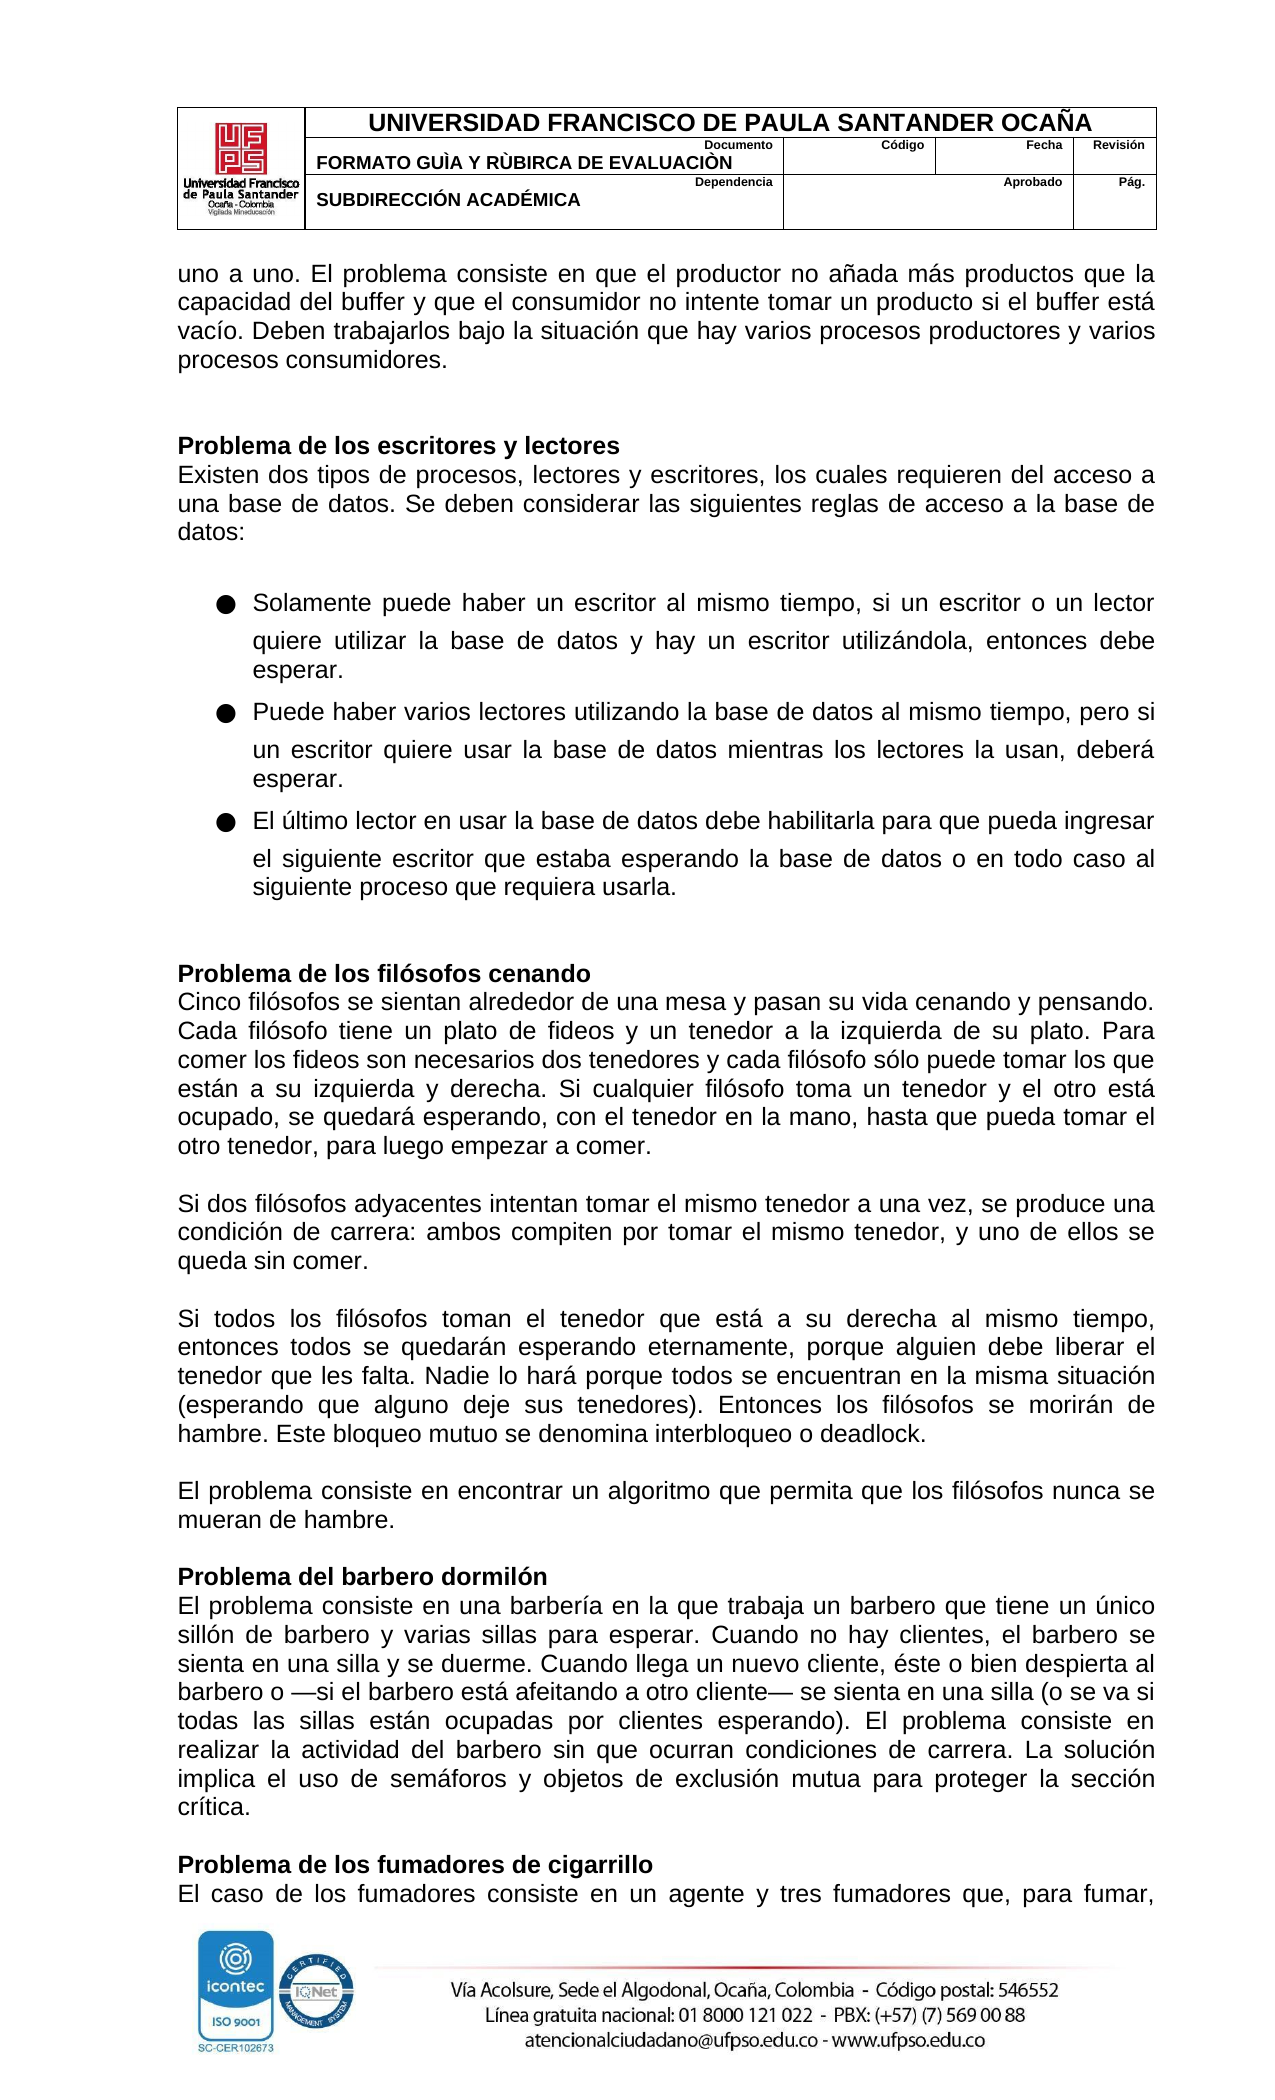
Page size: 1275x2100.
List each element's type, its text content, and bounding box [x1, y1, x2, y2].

text Problema de los fumadores de cigarrillo [177, 1850, 1157, 1878]
list Solamente puede haber un escritor al mismo tiempo, si un escritor o un lector quiere utilizar la base de datos y hay un escritor utilizándola, entonces debe esperar. [215, 575, 1157, 683]
text Problema de los filósofos cenando [177, 958, 1157, 987]
text Si todos los filósofos toman el tenedor que está a su derecha al mismo tiempo, entonces todos se quedarán esperando eternamente, porque alguien debe liberar el tenedor que les falta. Nadie lo hará porque todos se encuentran en la misma situación (esperando que alguno deje sus tenedores). Entonces los filósofos se morirán de hambre. Este bloqueo mutuo se denomina interbloqueo o deadlock. [177, 1303, 1157, 1447]
text Existen dos tipos de procesos, lectores y escritores, los cuales requieren del acceso a una base de datos. Se deben considerar las siguientes reglas de acceso a la base de datos: [177, 460, 1157, 546]
list Puede haber varios lectores utilizando la base de datos al mismo tiempo, pero si un escritor quiere usar la base de datos mientras los lectores la usan, deberá esperar. [215, 683, 1157, 792]
text El problema consiste en encontrar un algoritmo que permita que los filósofos nunca se mueran de hambre. [177, 1476, 1157, 1533]
text Problema de los escritores y lectores [177, 431, 1157, 460]
picture [179, 122, 303, 216]
picture [181, 1912, 1137, 2070]
text Cinco filósofos se sientan alrededor de una mesa y pasan su vida cenando y pensando. Cada filósofo tiene un plato de fideos y un tenedor a la izquierda de su plato. Para comer los fideos son necesarios dos tenedores y cada filósofo sólo puede tomar los que están a su izquierda y derecha. Si cualquier filósofo toma un tenedor y el otro está ocupado, se quedará esperando, con el tenedor en la mano, hasta que pueda tomar el otro tenedor, para luego empezar a comer. [177, 987, 1157, 1160]
text Problema del barbero dormilón [177, 1562, 1157, 1591]
text El problema consiste en una barbería en la que trabaja un barbero que tiene un único sillón de barbero y varias sillas para esperar. Cuando no hay clientes, el barbero se sienta en una silla y se duerme. Cuando llega un nuevo cliente, éste o bien despierta al barbero o —si el barbero está afeitando a otro cliente— se sienta en una silla (o se va si todas las sillas están ocupadas por clientes esperando). El problema consiste en realizar la actividad del barbero sin que ocurran condiciones de carrera. La solución implica el uso de semáforos y objetos de exclusión mutua para proteger la sección crítica. [177, 1591, 1157, 1821]
list El último lector en usar la base de datos debe habilitarla para que pueda ingresar el siguiente escritor que estaba esperando la base de datos o en todo caso al siguiente proceso que requiera usarla. [215, 792, 1157, 901]
text Si dos filósofos adyacentes intentan tomar el mismo tenedor a una vez, se produce una condición de carrera: ambos compiten por tomar el mismo tenedor, y uno de ellos se queda sin comer. [177, 1188, 1157, 1275]
